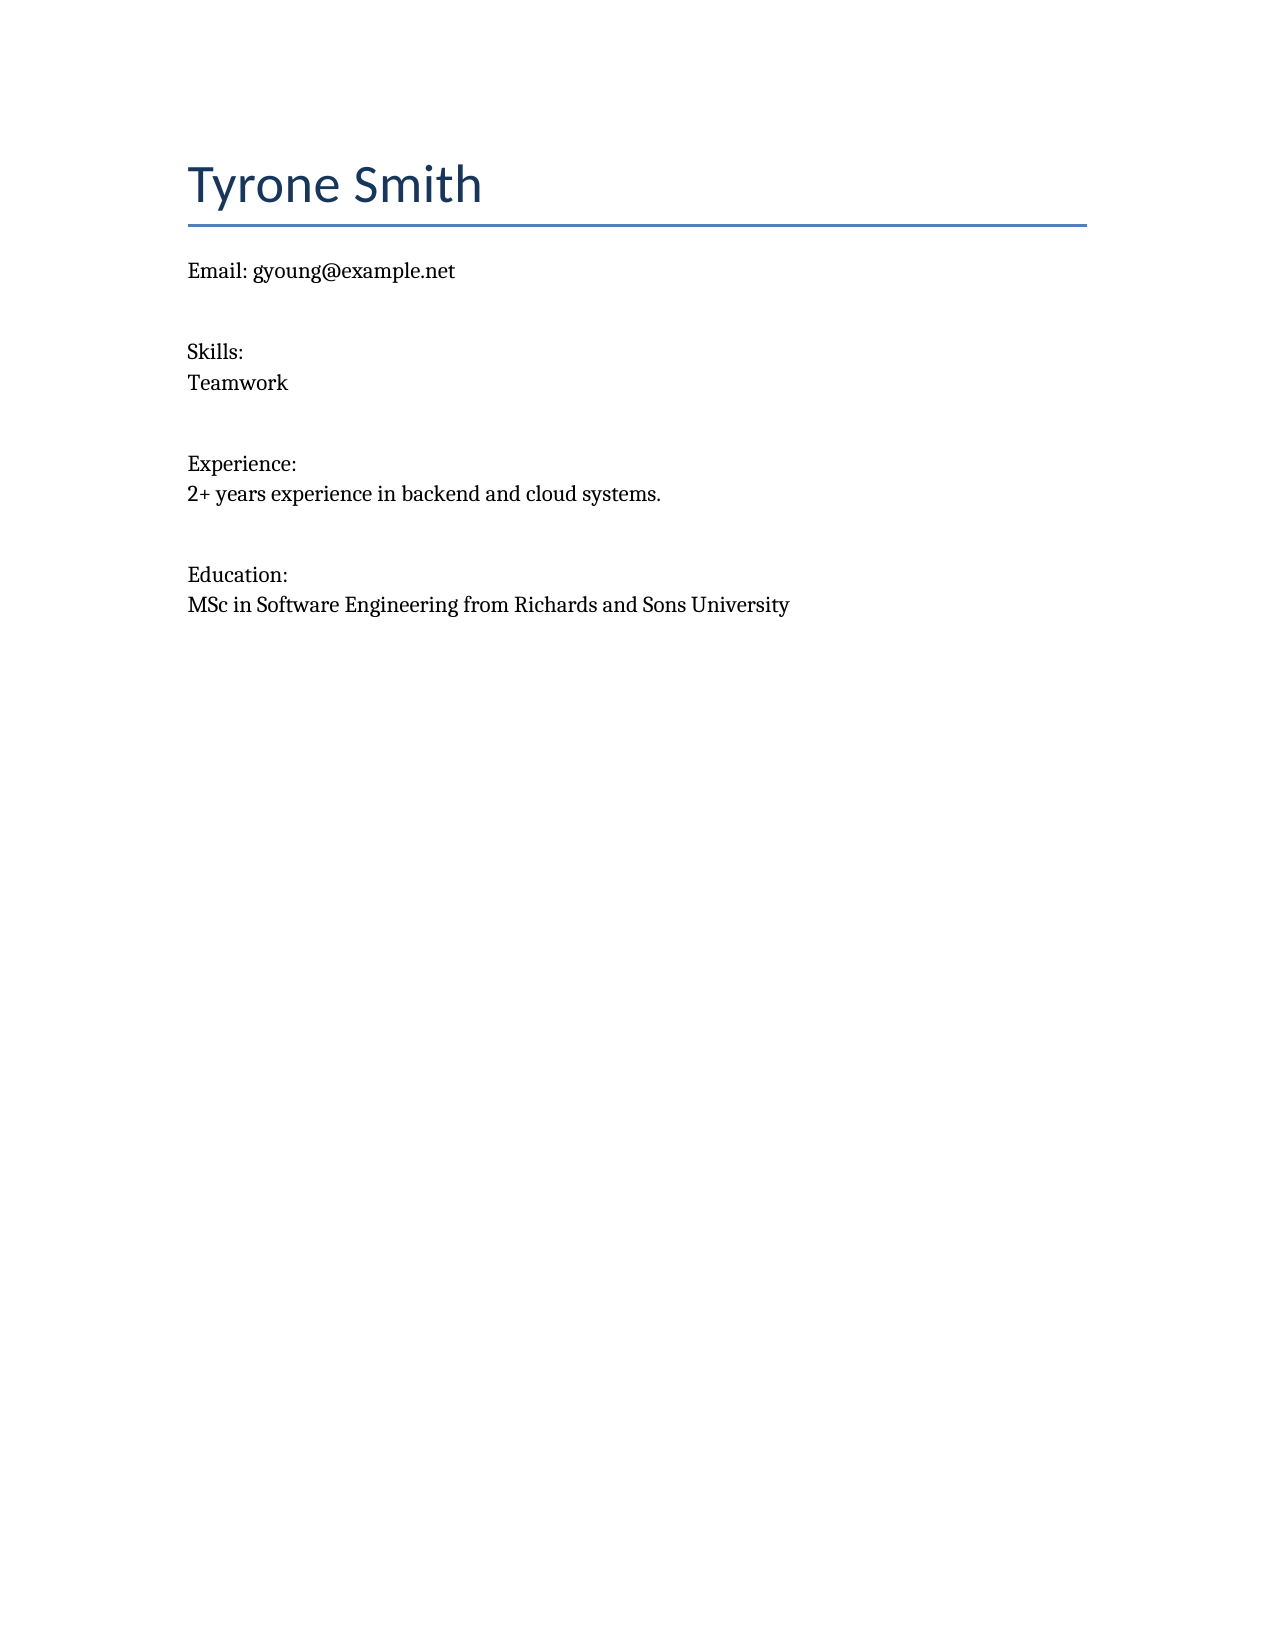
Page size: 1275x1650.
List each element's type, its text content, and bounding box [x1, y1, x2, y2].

text Experience: 2+ years experience in backend and cloud systems. [187, 420, 1087, 507]
title Tyrone Smith [187, 150, 1087, 227]
text Skills: Teamwork [187, 309, 1087, 396]
text Email: gyoung@example.net [187, 258, 1087, 284]
text Education: MSc in Software Engineering from Richards and Sons University [187, 532, 1087, 618]
